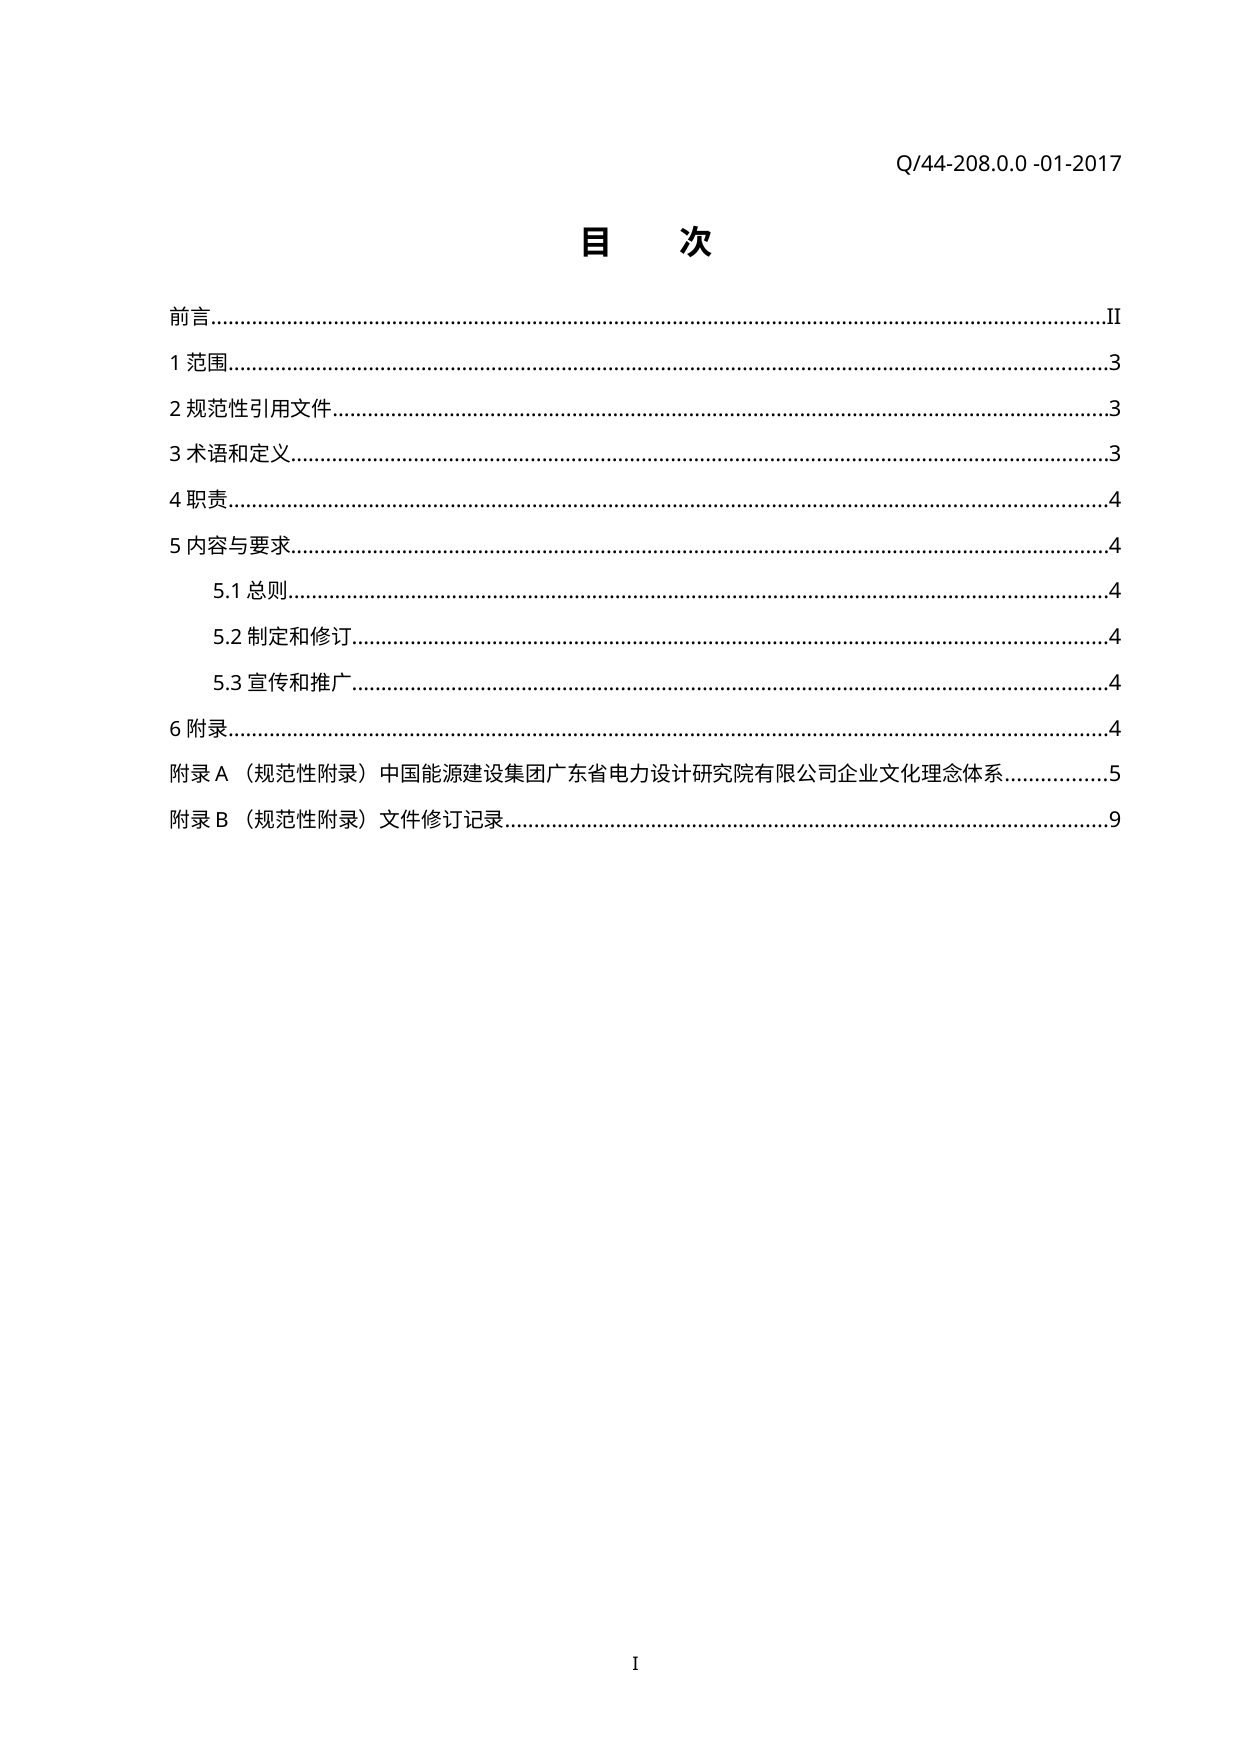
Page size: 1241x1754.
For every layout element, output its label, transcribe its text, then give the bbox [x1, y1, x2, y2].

text 5.1总则 4 [213, 575, 1122, 605]
text 1 范围 3 [169, 346, 1122, 377]
text 附录B （规范性附录）文件修订记录 9 [169, 803, 1122, 834]
text 附录A （规范性附录）中国能源建设集团广东省电力设计研究院有限公司企业文化理念体系 5 [169, 758, 1122, 788]
text 2 规范性引用文件 3 [169, 392, 1122, 422]
text 5 内容与要求 4 [169, 529, 1122, 559]
text 3 术语和定义 3 [169, 438, 1122, 468]
text 5.2 制定和修订 4 [213, 621, 1122, 651]
text 前言 II [169, 300, 1122, 331]
text 目 次 [169, 216, 1122, 264]
text 5.3 宣传和推广 4 [213, 666, 1122, 697]
text 6 附录 4 [169, 712, 1122, 742]
text 4 职责 4 [169, 483, 1122, 514]
